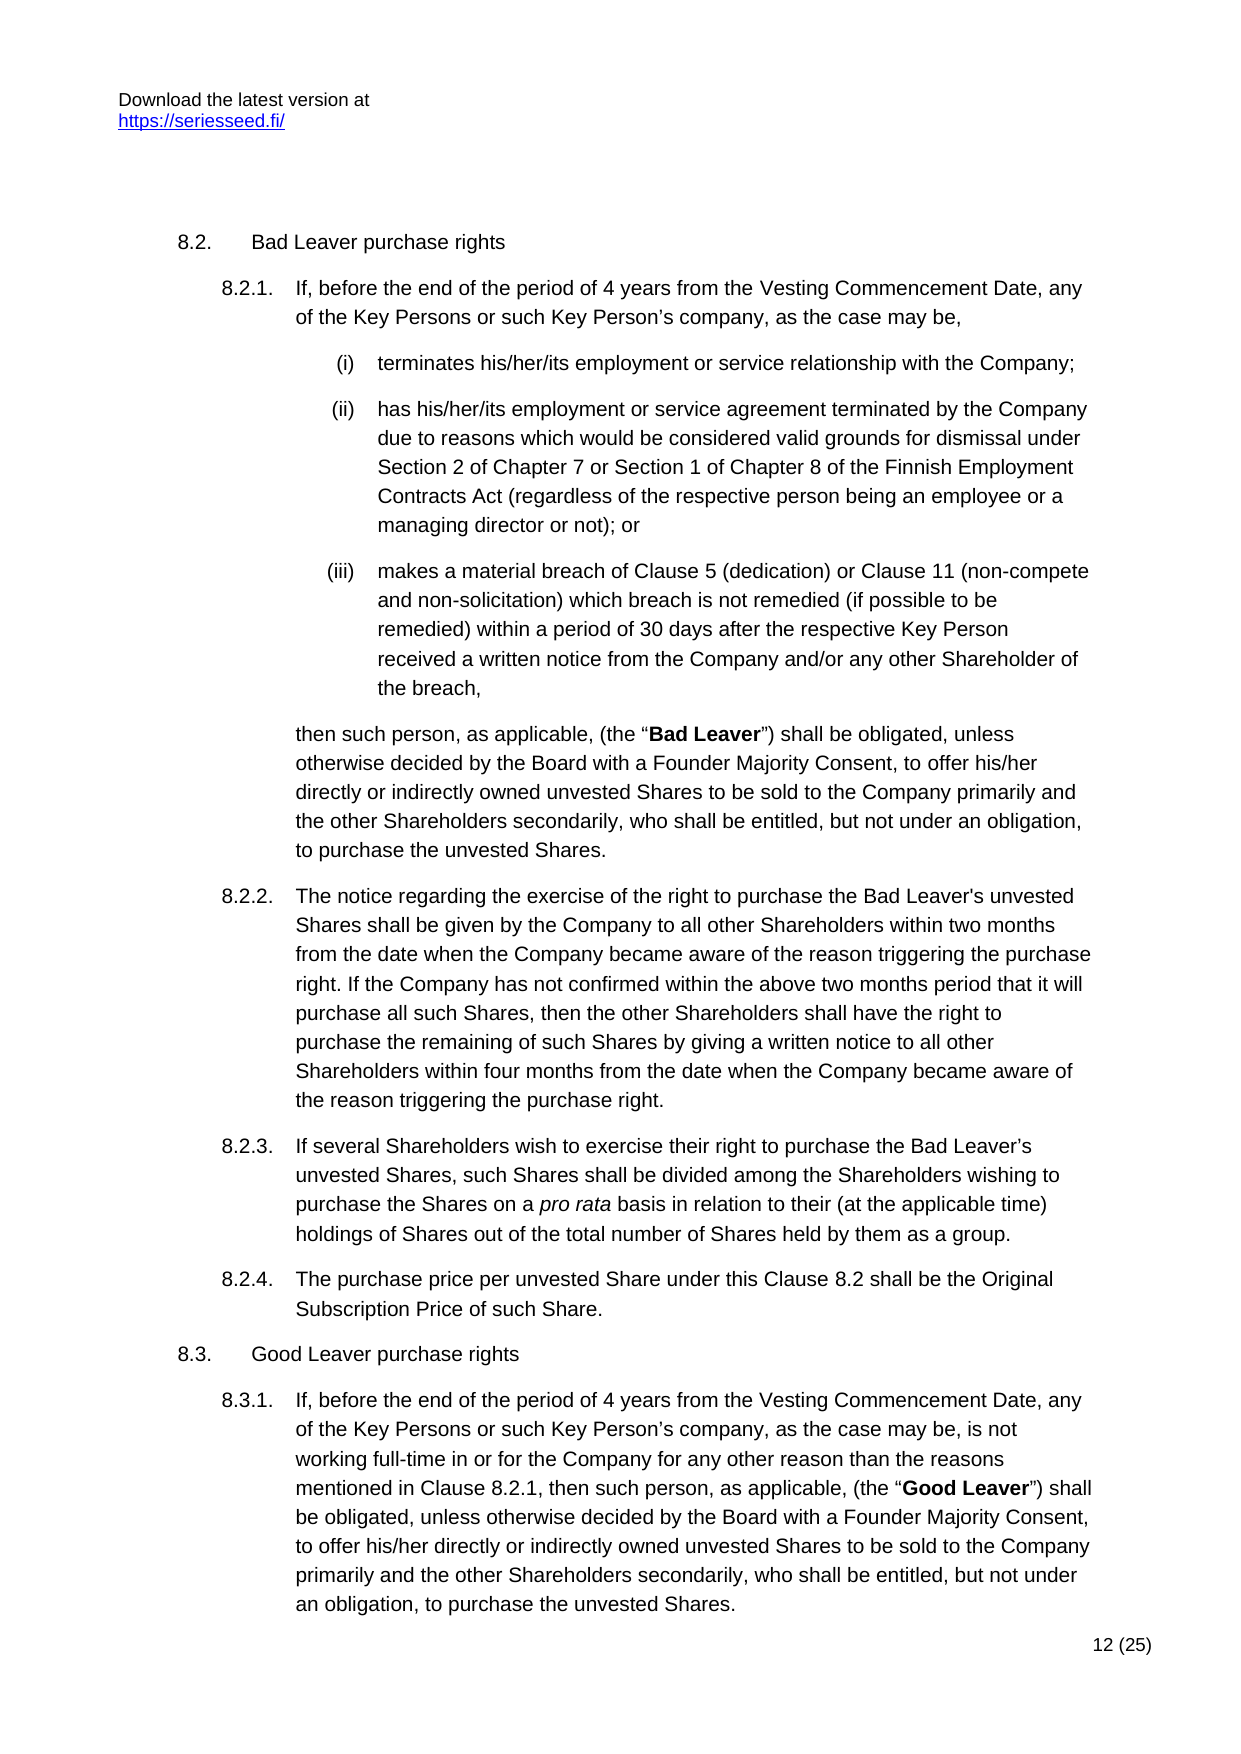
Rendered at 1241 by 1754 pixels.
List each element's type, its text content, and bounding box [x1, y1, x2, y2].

list has his/her/its employment or service agreement terminated by the Company due to reasons which would be considered valid grounds for dismissal under Section 2 of Chapter 7 or Section 1 of Chapter 8 of the Finnish Employment Contracts Act (regardless of the respective person being an employee or a managing director or not); or [354, 391, 1092, 537]
text If several Shareholders wish to exercise their right to purchase the Bad Leaver’s unvested Shares, such Shares shall be divided among the Shareholders wishing to purchase the Shares on a pro rata basis in relation to their (at the applicable time) holdings of Shares out of the total number of Shares held by them as a group. [221, 1129, 1092, 1245]
text If, before the end of the period of 4 years from the Vesting Commencement Date, any of the Key Persons or such Key Person’s company, as the case may be, is not working full-time in or for the Company for any other reason than the reasons mentioned in Clause 10.2.1, then such person, as applicable, (the “Good Leaver”) shall be obligated, unless otherwise decided by the Board with a Founder Majority Consent, to offer his/her directly or indirectly owned unvested Shares to be sold to the Company primarily and the other Shareholders secondarily, who shall be entitled, but not under an obligation, to purchase the unvested Shares. [221, 1383, 1092, 1616]
text Good Leaver purchase rights [177, 1337, 1092, 1366]
text then such person, as applicable, (the “Bad Leaver”) shall be obligated, unless otherwise decided by the Board with a Founder Majority Consent, to offer his/her directly or indirectly owned unvested Shares to be sold to the Company primarily and the other Shareholders secondarily, who shall be entitled, but not under an obligation, to purchase the unvested Shares. [295, 716, 1092, 862]
list terminates his/her/its employment or service relationship with the Company; [354, 345, 1092, 374]
text The notice regarding the exercise of the right to purchase the Bad Leaver's unvested Shares shall be given by the Company to all other Shareholders within two months from the date when the Company became aware of the reason triggering the purchase right. If the Company has not confirmed within the above two months period that it will purchase all such Shares, then the other Shareholders shall have the right to purchase the remaining of such Shares by giving a written notice to all other Shareholders within four months from the date when the Company became aware of the reason triggering the purchase right. [221, 879, 1092, 1112]
text If, before the end of the period of 4 years from the Vesting Commencement Date, any of the Key Persons or such Key Person’s company, as the case may be, [221, 270, 1092, 329]
text Bad Leaver purchase rights [177, 224, 1092, 254]
text The purchase price per unvested Share under this Clause 10.2 shall be the Original Subscription Price of such Share. [221, 1262, 1092, 1320]
list makes a material breach of Clause 6 (dedication) or Clause 13 (non-compete and non-solicitation) which breach is not remedied (if possible to be remedied) within a period of 30 days after the respective Key Person received a written notice from the Company and/or any other Shareholder of the breach, [354, 554, 1092, 699]
